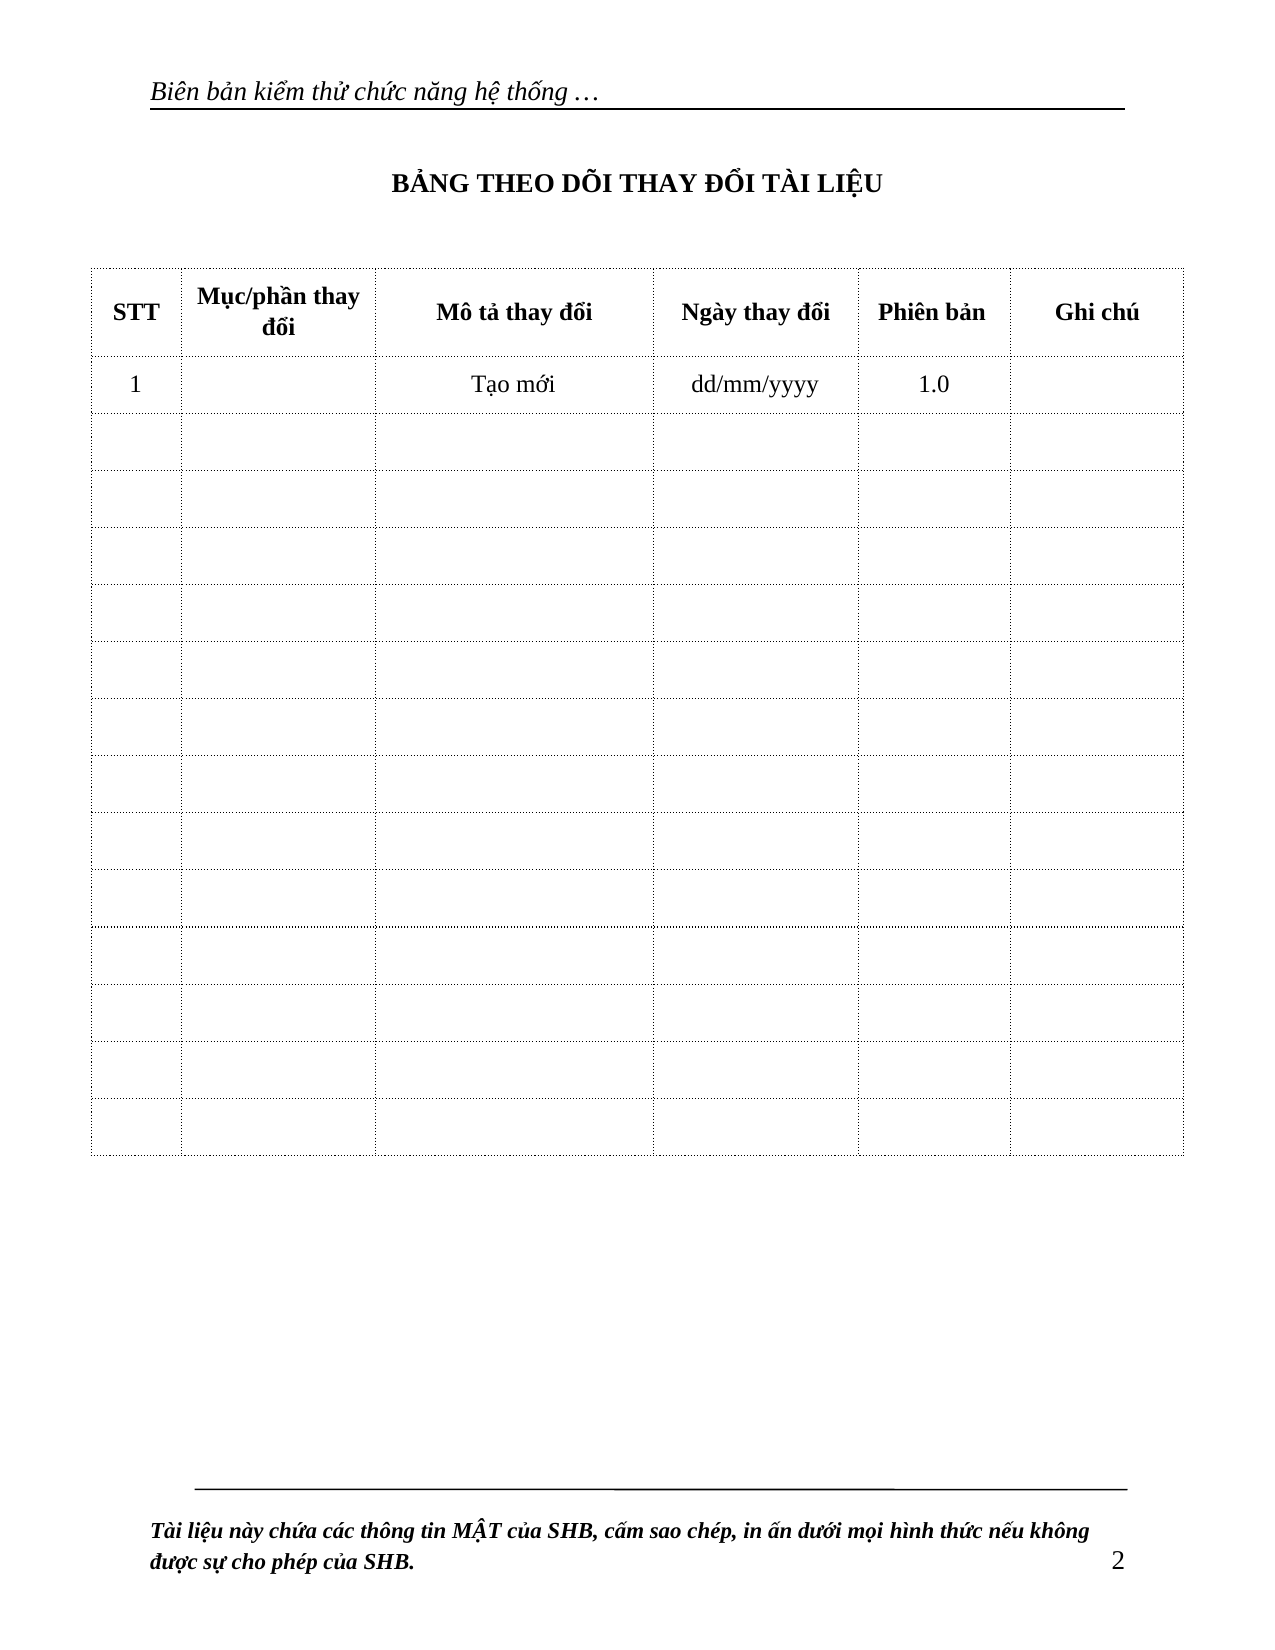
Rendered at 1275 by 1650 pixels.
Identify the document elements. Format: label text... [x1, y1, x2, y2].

table_cell [1011, 869, 1184, 926]
table_cell [375, 755, 653, 812]
table_cell [653, 926, 858, 983]
table_cell [91, 698, 182, 755]
table_cell [859, 869, 1011, 926]
table_cell [91, 984, 182, 1041]
table_cell [859, 641, 1011, 698]
table_cell [859, 1041, 1011, 1098]
table_cell [653, 1041, 858, 1098]
table_cell [91, 755, 182, 812]
table_header Ngày thay đổi [653, 268, 858, 356]
table_cell [91, 926, 182, 983]
table_cell [182, 755, 375, 812]
table_cell [653, 470, 858, 527]
table_cell [182, 698, 375, 755]
table_cell [1011, 641, 1184, 698]
table_cell [91, 470, 182, 527]
table_cell [182, 470, 375, 527]
table_cell Tạo mới [375, 356, 653, 413]
table_cell [91, 527, 182, 584]
table_cell 1.0 [859, 356, 1011, 413]
table_cell [653, 755, 858, 812]
table_header STT [91, 268, 182, 356]
table_header Phiên bản [859, 268, 1011, 356]
table_cell [1011, 1098, 1184, 1155]
table_cell [653, 584, 858, 641]
table_cell [375, 1041, 653, 1098]
table_cell [1011, 584, 1184, 641]
table_cell [859, 984, 1011, 1041]
table_cell [91, 1041, 182, 1098]
table_cell [1011, 356, 1184, 413]
table_cell [1011, 527, 1184, 584]
table_cell [859, 584, 1011, 641]
table_cell [859, 755, 1011, 812]
table_cell [375, 1098, 653, 1155]
table_cell [653, 869, 858, 926]
table_cell [375, 869, 653, 926]
table_cell [1011, 812, 1184, 869]
table_cell [182, 1098, 375, 1155]
table_cell [1011, 755, 1184, 812]
table_cell [182, 584, 375, 641]
table_cell [653, 413, 858, 470]
table_cell [859, 698, 1011, 755]
table_cell [182, 869, 375, 926]
table_cell [1011, 470, 1184, 527]
table_cell [1011, 984, 1184, 1041]
table_header Mục/phần thay đổi [182, 268, 375, 356]
table_cell [859, 470, 1011, 527]
table_cell 1 [91, 356, 182, 413]
table_cell [375, 926, 653, 983]
table_cell [859, 413, 1011, 470]
table_cell [182, 812, 375, 869]
table_cell [859, 812, 1011, 869]
table_cell [653, 812, 858, 869]
table_cell [182, 356, 375, 413]
table_cell [182, 641, 375, 698]
table_cell [91, 869, 182, 926]
table_header Ghi chú [1011, 268, 1184, 356]
table_cell [375, 641, 653, 698]
table_cell [91, 1098, 182, 1155]
table_cell [1011, 926, 1184, 983]
table_cell [1011, 1041, 1184, 1098]
table_cell [182, 1041, 375, 1098]
text BẢNG THEO DÕI THAY ĐỔI TÀI LIỆU [150, 167, 1125, 198]
table_cell [375, 470, 653, 527]
table_cell [653, 984, 858, 1041]
table_header Mô tả thay đổi [375, 268, 653, 356]
table_cell [653, 641, 858, 698]
table_cell [182, 527, 375, 584]
table_cell dd/mm/yyyy [653, 356, 858, 413]
table_cell [91, 413, 182, 470]
table_cell [91, 641, 182, 698]
table_cell [182, 984, 375, 1041]
table_cell [859, 1098, 1011, 1155]
table_cell [375, 984, 653, 1041]
table_cell [375, 698, 653, 755]
table_cell [375, 527, 653, 584]
table_cell [375, 413, 653, 470]
table_cell [653, 527, 858, 584]
table_cell [182, 413, 375, 470]
table_cell [375, 812, 653, 869]
table_cell [182, 926, 375, 983]
table_cell [1011, 413, 1184, 470]
table_cell [91, 812, 182, 869]
table_cell [653, 1098, 858, 1155]
table_cell [859, 926, 1011, 983]
table_cell [859, 527, 1011, 584]
table_cell [91, 584, 182, 641]
table_cell [1011, 698, 1184, 755]
table_cell [653, 698, 858, 755]
table_cell [375, 584, 653, 641]
